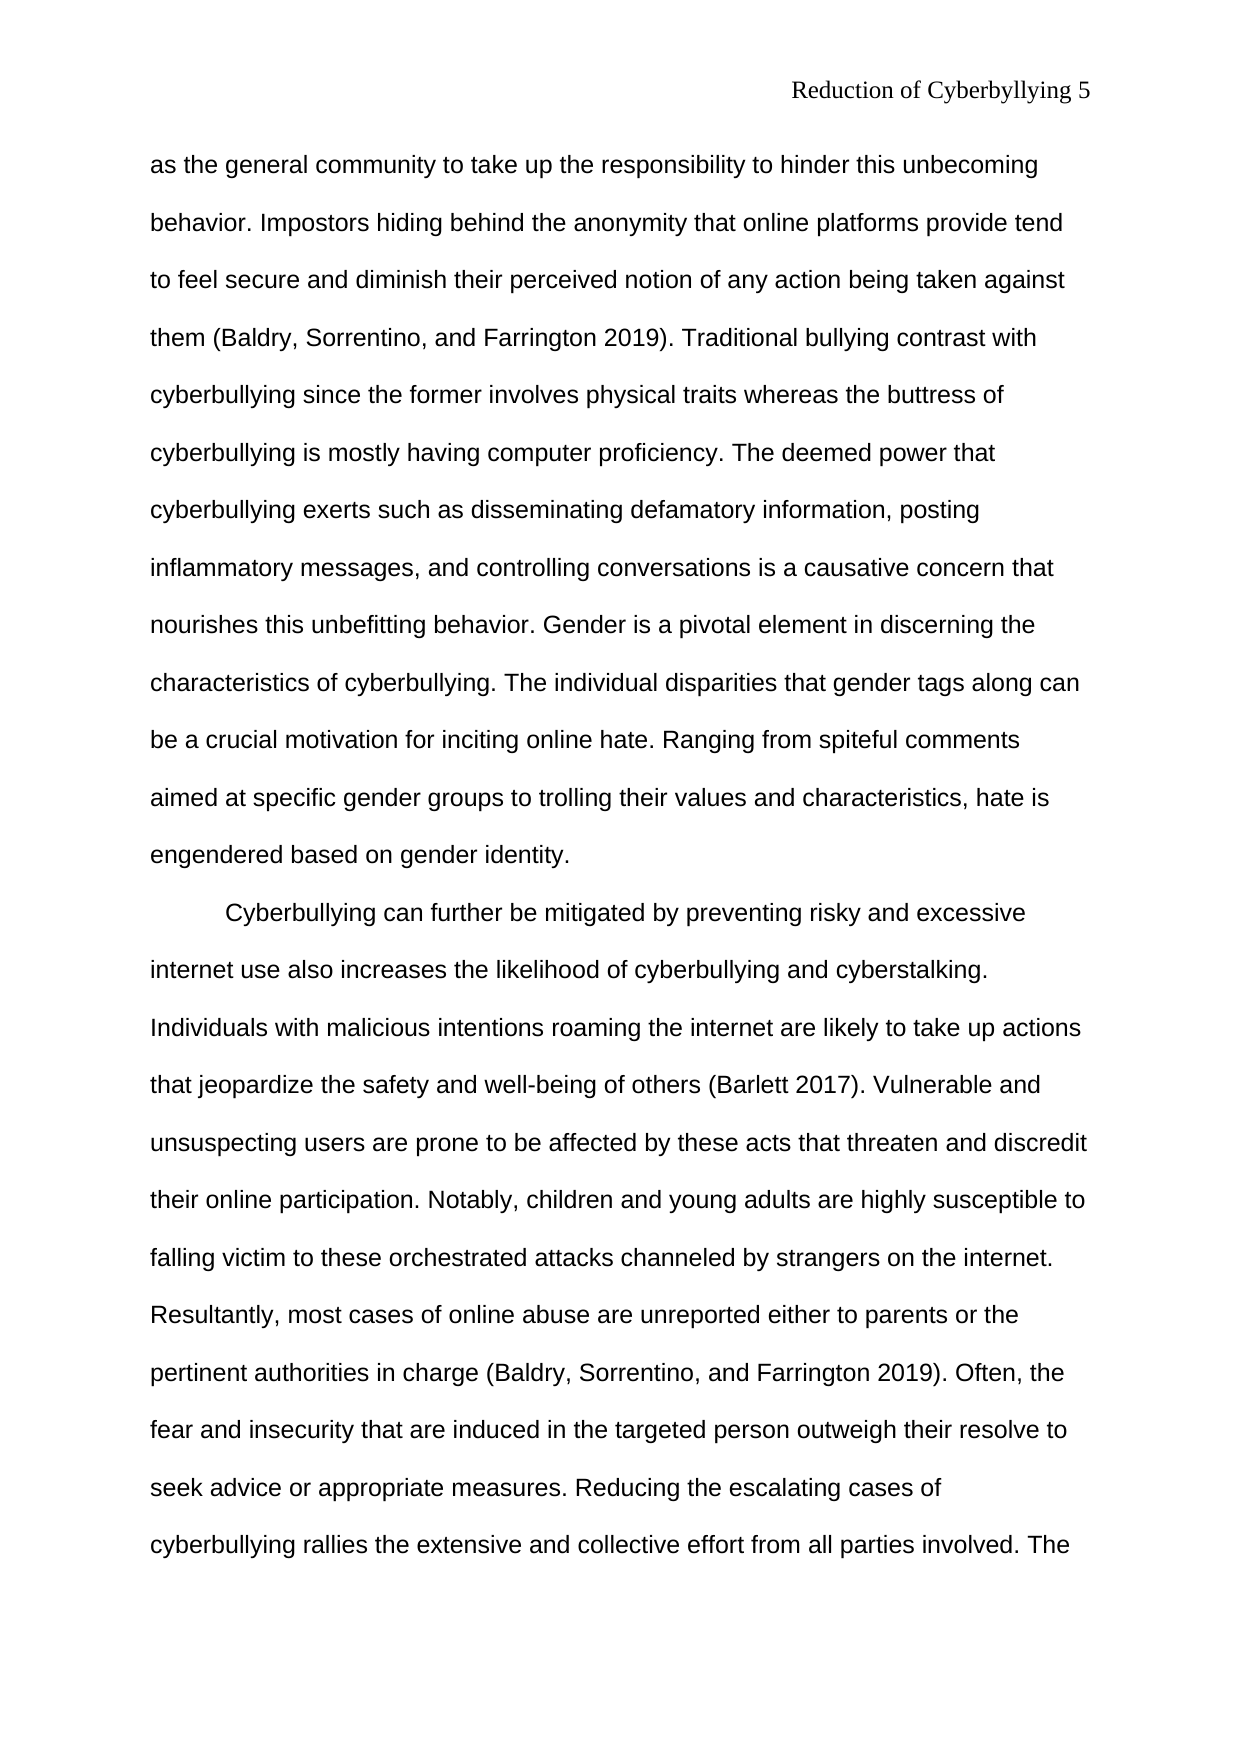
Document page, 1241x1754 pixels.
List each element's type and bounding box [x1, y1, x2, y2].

text [150, 150, 1090, 869]
text [150, 897, 1090, 1559]
